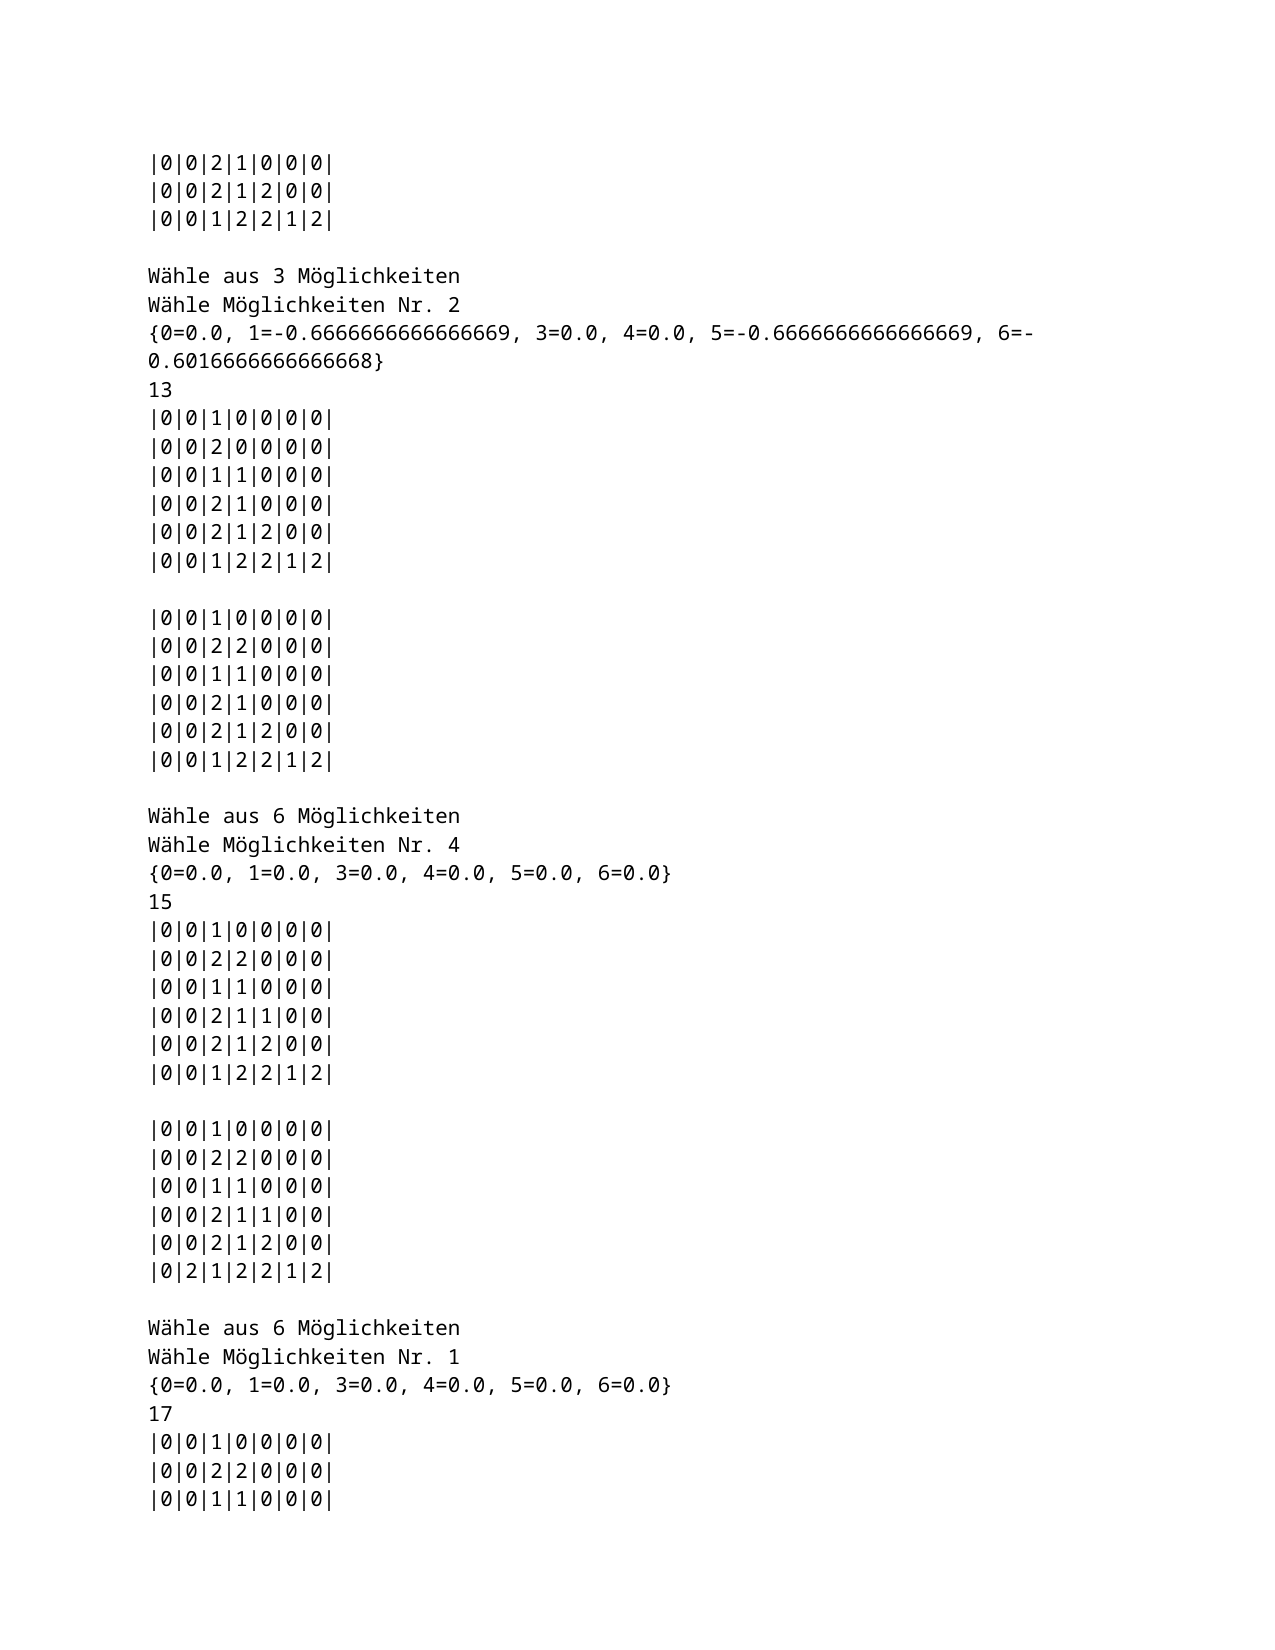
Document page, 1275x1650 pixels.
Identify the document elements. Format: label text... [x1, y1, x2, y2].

text |0|0|1|2|2|1|2| [148, 546, 1127, 574]
text |0|0|2|1|0|0|0| [148, 688, 1127, 716]
text Wähle Möglichkeiten Nr. 2 [148, 290, 1127, 318]
text |0|0|2|2|0|0|0| [148, 1143, 1127, 1171]
text |0|0|2|1|1|0|0| [148, 1001, 1127, 1029]
text |0|0|2|1|2|0|0| [148, 716, 1127, 745]
text |0|0|2|2|0|0|0| [148, 631, 1127, 659]
text Wähle Möglichkeiten Nr. 4 [148, 830, 1127, 858]
text |0|0|1|1|0|0|0| [148, 972, 1127, 1001]
text |0|0|1|1|0|0|0| [148, 1171, 1127, 1200]
text |0|0|1|1|0|0|0| [148, 460, 1127, 489]
text |0|0|1|0|0|0|0| [148, 1114, 1127, 1143]
text |0|0|2|1|2|0|0| [148, 1029, 1127, 1058]
text |0|0|1|0|0|0|0| [148, 1427, 1127, 1456]
text |0|0|1|1|0|0|0| [148, 1484, 1127, 1513]
text |0|0|2|2|0|0|0| [148, 944, 1127, 972]
text |0|0|2|1|0|0|0| [148, 148, 1127, 176]
text |0|0|1|0|0|0|0| [148, 403, 1127, 432]
text {0=0.0, 1=-0.6666666666666669, 3=0.0, 4=0.0, 5=-0.6666666666666669, 6=-0.6016666666666668} [148, 318, 1127, 375]
text |0|0|2|2|0|0|0| [148, 1456, 1127, 1484]
text 17 [148, 1399, 1127, 1427]
text Wähle aus 6 Möglichkeiten [148, 1313, 1127, 1342]
text |0|0|2|1|2|0|0| [148, 176, 1127, 204]
text |0|2|1|2|2|1|2| [148, 1257, 1127, 1285]
text |0|0|1|0|0|0|0| [148, 603, 1127, 631]
text {0=0.0, 1=0.0, 3=0.0, 4=0.0, 5=0.0, 6=0.0} [148, 858, 1127, 887]
text |0|0|1|2|2|1|2| [148, 204, 1127, 233]
text |0|0|2|1|0|0|0| [148, 489, 1127, 517]
text Wähle aus 3 Möglichkeiten [148, 261, 1127, 290]
text |0|0|1|0|0|0|0| [148, 915, 1127, 944]
text |0|0|1|2|2|1|2| [148, 745, 1127, 773]
text Wähle Möglichkeiten Nr. 1 [148, 1342, 1127, 1370]
text {0=0.0, 1=0.0, 3=0.0, 4=0.0, 5=0.0, 6=0.0} [148, 1370, 1127, 1399]
text |0|0|2|1|2|0|0| [148, 517, 1127, 546]
text |0|0|1|2|2|1|2| [148, 1058, 1127, 1086]
text |0|0|1|1|0|0|0| [148, 659, 1127, 688]
text 15 [148, 887, 1127, 915]
text |0|0|2|1|1|0|0| [148, 1200, 1127, 1228]
text 13 [148, 375, 1127, 403]
text Wähle aus 6 Möglichkeiten [148, 802, 1127, 830]
text |0|0|2|0|0|0|0| [148, 432, 1127, 460]
text |0|0|2|1|2|0|0| [148, 1228, 1127, 1257]
